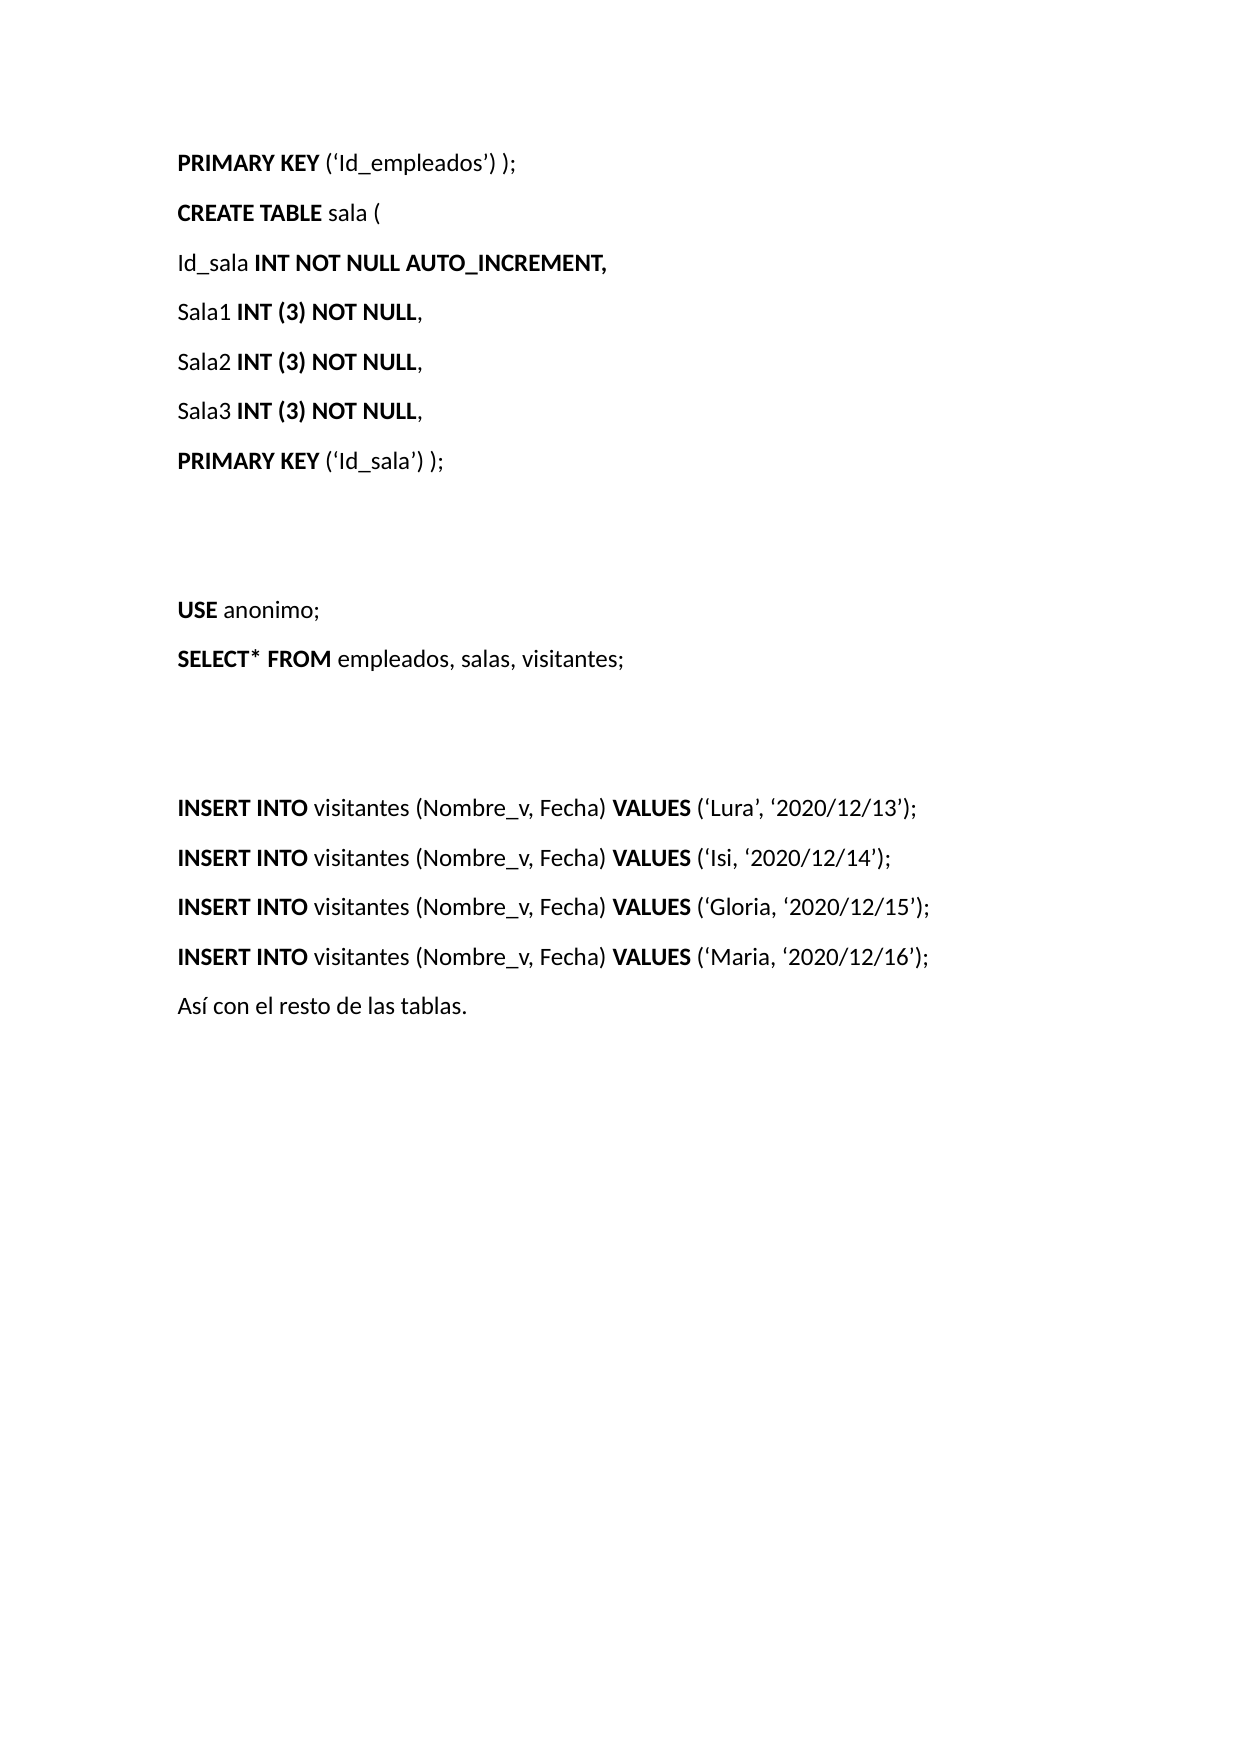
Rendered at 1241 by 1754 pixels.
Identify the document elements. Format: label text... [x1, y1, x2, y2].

text PRIMARY KEY (‘Id_empleados’) ); [177, 148, 1063, 178]
text CREATE TABLE sala ( [177, 197, 1063, 228]
text Sala1 INT (3) NOT NULL, [177, 296, 1063, 327]
text Sala3 INT (3) NOT NULL, [177, 396, 1063, 426]
text USE anonimo; [177, 594, 1063, 624]
text PRIMARY KEY (‘Id_sala’) ); [177, 445, 1063, 476]
text INSERT INTO visitantes (Nombre_v, Fecha) VALUES (‘Gloria, ‘2020/12/15’); [177, 891, 1063, 922]
text SELECT* FROM empleados, salas, visitantes; [177, 643, 1063, 674]
text INSERT INTO visitantes (Nombre_v, Fecha) VALUES (‘Maria, ‘2020/12/16’); [177, 941, 1063, 971]
text Así con el resto de las tablas. [177, 991, 1063, 1021]
text Sala2 INT (3) NOT NULL, [177, 346, 1063, 376]
text INSERT INTO visitantes (Nombre_v, Fecha) VALUES (‘Isi, ‘2020/12/14’); [177, 842, 1063, 872]
text INSERT INTO visitantes (Nombre_v, Fecha) VALUES (‘Lura’, ‘2020/12/13’); [177, 792, 1063, 823]
text Id_sala INT NOT NULL AUTO_INCREMENT, [177, 247, 1063, 277]
